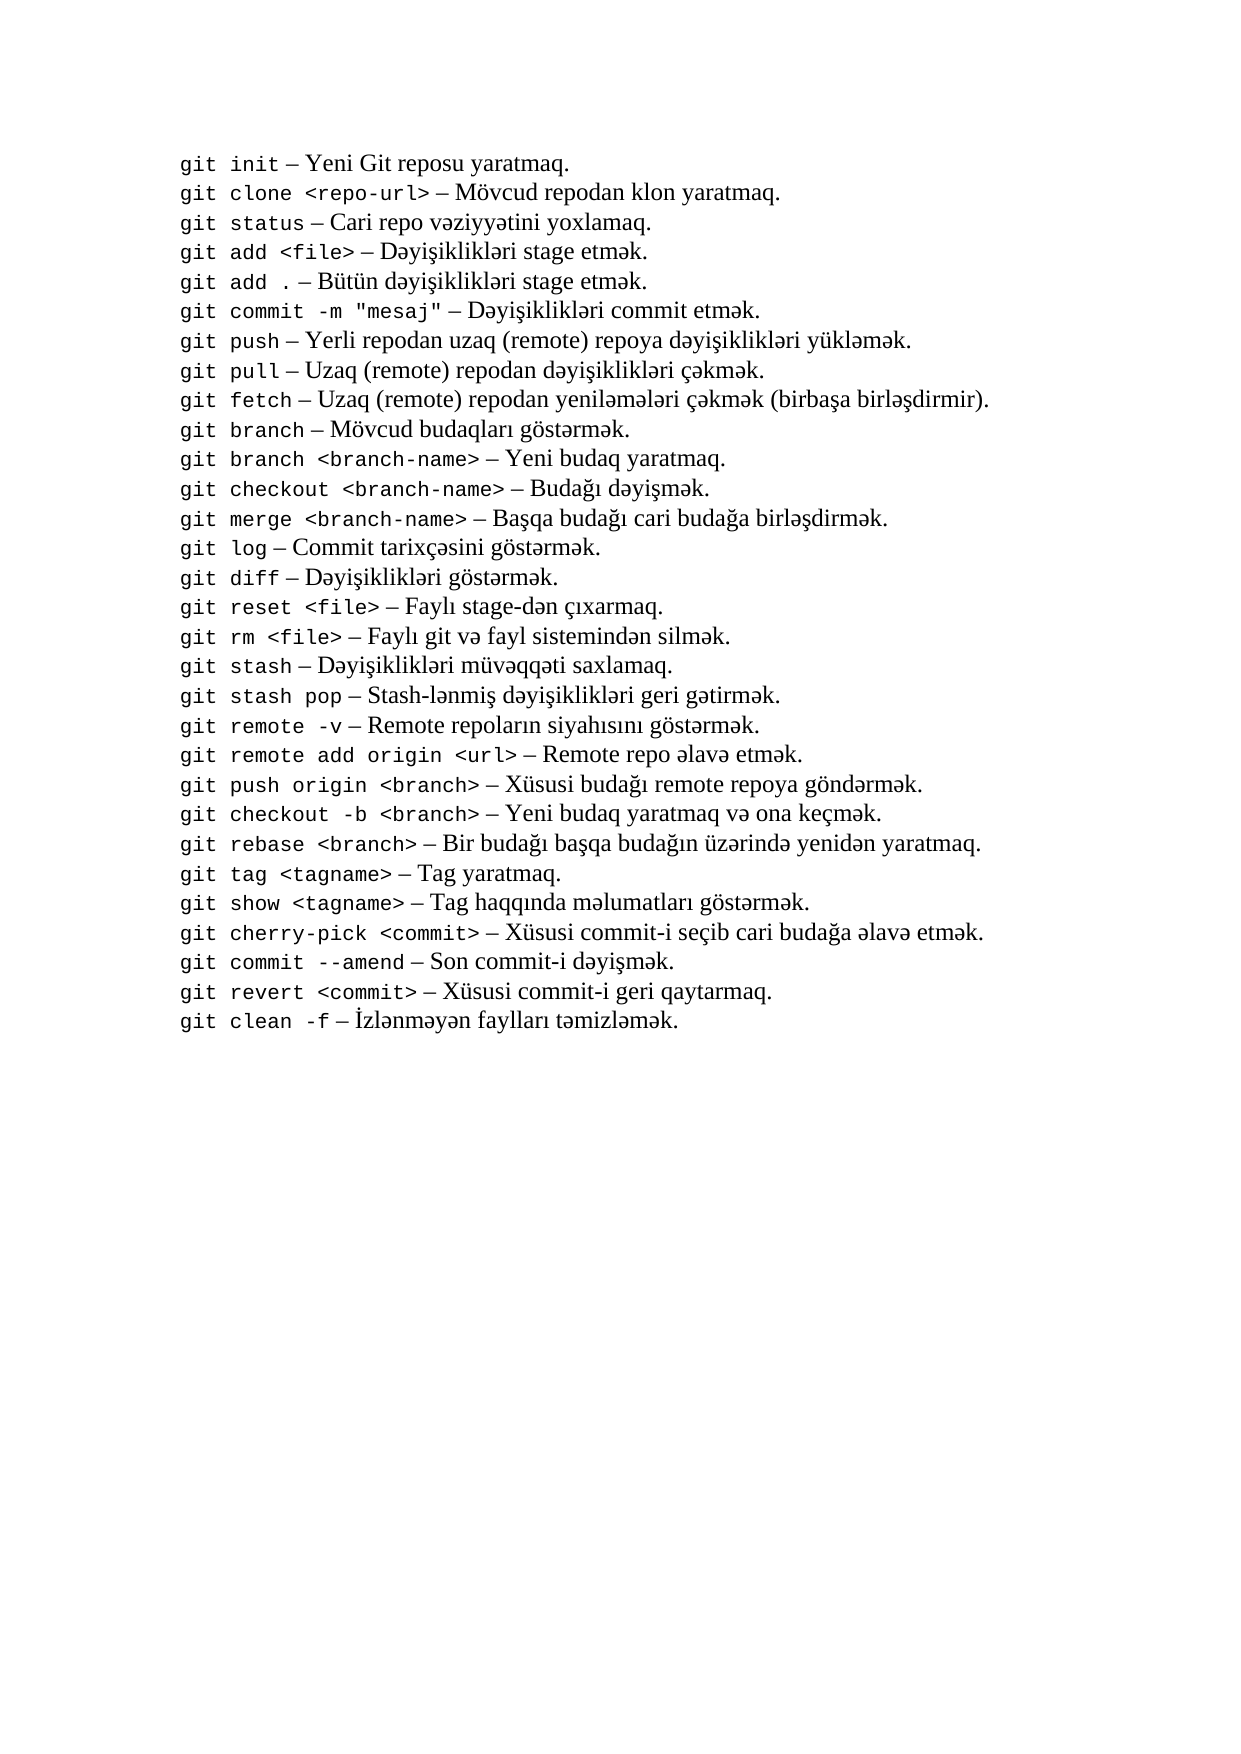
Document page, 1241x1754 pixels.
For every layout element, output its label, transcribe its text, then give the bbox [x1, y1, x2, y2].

text  git status – Cari repo vəziyyətini yoxlamaq. [148, 207, 1093, 236]
text  git branch <branch-name> – Yeni budaq yaratmaq. [148, 443, 1093, 473]
text  git branch – Mövcud budaqları göstərmək. [148, 414, 1093, 443]
text  git reset <file> – Faylı stage-dən çıxarmaq. [148, 591, 1093, 621]
text  git revert <commit> – Xüsusi commit-i geri qaytarmaq. [148, 976, 1093, 1006]
text  git diff – Dəyişiklikləri göstərmək. [148, 562, 1093, 591]
text  git pull – Uzaq (remote) repodan dəyişiklikləri çəkmək. [148, 355, 1093, 384]
text  git clone <repo-url> – Mövcud repodan klon yaratmaq. [148, 177, 1093, 207]
text  git push – Yerli repodan uzaq (remote) repoya dəyişiklikləri yükləmək. [148, 325, 1093, 355]
text  git show <tagname> – Tag haqqında məlumatları göstərmək. [148, 887, 1093, 917]
text  git log – Commit tarixçəsini göstərmək. [148, 532, 1093, 562]
text  git stash – Dəyişiklikləri müvəqqəti saxlamaq. [148, 651, 1093, 680]
text  git remote -v – Remote repoların siyahısını göstərmək. [148, 710, 1093, 739]
text  git rebase <branch> – Bir budağı başqa budağın üzərində yenidən yaratmaq. [148, 828, 1093, 858]
text  git merge <branch-name> – Başqa budağı cari budağa birləşdirmək. [148, 503, 1093, 532]
text  git add <file> – Dəyişiklikləri stage etmək. [148, 236, 1093, 266]
text  git fetch – Uzaq (remote) repodan yeniləmələri çəkmək (birbaşa birləşdirmir). [148, 384, 1093, 414]
text  git commit --amend – Son commit-i dəyişmək. [148, 946, 1093, 976]
text  git init – Yeni Git reposu yaratmaq. [148, 148, 1093, 177]
text  git remote add origin <url> – Remote repo əlavə etmək. [148, 739, 1093, 769]
text  git tag <tagname> – Tag yaratmaq. [148, 858, 1093, 887]
text  git commit -m "mesaj" – Dəyişiklikləri commit etmək. [148, 296, 1093, 325]
text  git add . – Bütün dəyişiklikləri stage etmək. [148, 266, 1093, 296]
text  git push origin <branch> – Xüsusi budağı remote repoya göndərmək. [148, 769, 1093, 798]
text  git rm <file> – Faylı git və fayl sistemindən silmək. [148, 621, 1093, 651]
text  git checkout <branch-name> – Budağı dəyişmək. [148, 473, 1093, 503]
text  git checkout -b <branch> – Yeni budaq yaratmaq və ona keçmək. [148, 798, 1093, 828]
text  git clean -f – İzlənməyən faylları təmizləmək. [148, 1006, 1093, 1035]
text  git stash pop – Stash-lənmiş dəyişiklikləri geri gətirmək. [148, 680, 1093, 710]
text  git cherry-pick <commit> – Xüsusi commit-i seçib cari budağa əlavə etmək. [148, 917, 1093, 946]
